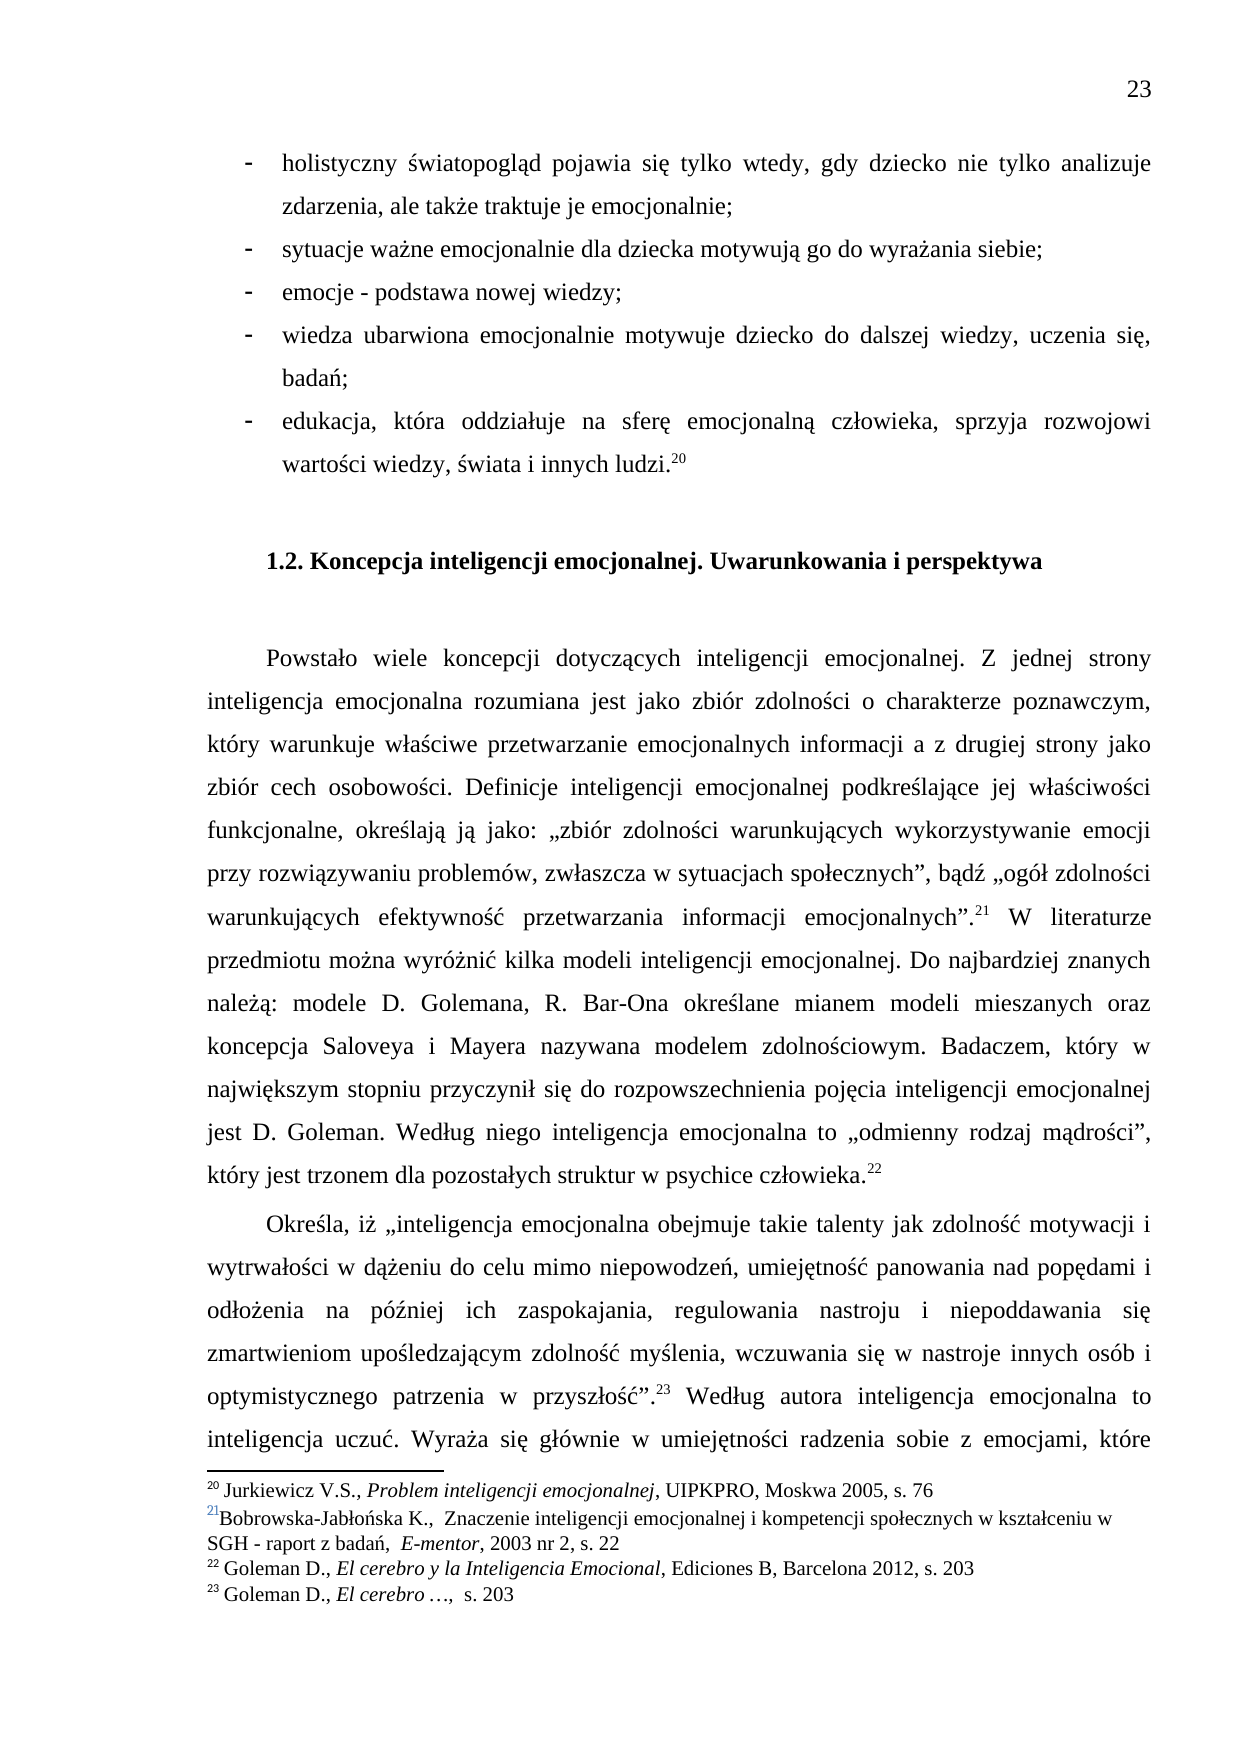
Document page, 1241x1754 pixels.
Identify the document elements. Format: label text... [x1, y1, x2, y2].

list wiedza ubarwiona emocjonalnie motywuje dziecko do dalszej wiedzy, uczenia się, badań; [244, 320, 1152, 392]
list holistyczny światopogląd pojawia się tylko wtedy, gdy dziecko nie tylko analizuje zdarzenia, ale także traktuje je emocjonalnie; [244, 148, 1152, 219]
text Powstało wiele koncepcji dotyczących inteligencji emocjonalnej. Z jednej strony inteligencja emocjonalna rozumiana jest jako zbiór zdolności o charakterze poznawczym, który warunkuje właściwe przetwarzanie emocjonalnych informacji a z drugiej strony jako zbiór cech osobowości. Definicje inteligencji emocjonalnej podkreślające jej właściwości funkcjonalne, określają ją jako: „zbiór zdolności warunkujących wykorzystywanie emocji przy rozwiązywaniu problemów, zwłaszcza w sytuacjach społecznych”, bądź „ogół zdolności warunkujących efektywność przetwarzania informacji emocjonalnych”. W literaturze przedmiotu można wyróżnić kilka modeli inteligencji emocjonalnej. Do najbardziej znanych należą: modele D. Golemana, R. Bar-Ona określane mianem modeli mieszanych oraz koncepcja Saloveya i Mayera nazywana modelem zdolnościowym. Badaczem, który w największym stopniu przyczynił się do rozpowszechnienia pojęcia inteligencji emocjonalnej jest D. Goleman. Według niego inteligencja emocjonalna to „odmienny rodzaj mądrości”, który jest trzonem dla pozostałych struktur w psychice człowieka. [207, 643, 1152, 1189]
list edukacja, która oddziałuje na sferę emocjonalną człowieka, sprzyja rozwojowi wartości wiedzy, świata i innych ludzi. [244, 406, 1152, 478]
list sytuacje ważne emocjonalnie dla dziecka motywują go do wyrażania siebie; [244, 234, 1152, 263]
list emocje - podstawa nowej wiedzy; [244, 277, 1152, 306]
text 1.2. Koncepcja inteligencji emocjonalnej. Uwarunkowania i perspektywa [207, 546, 1152, 575]
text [207, 1209, 1152, 1453]
